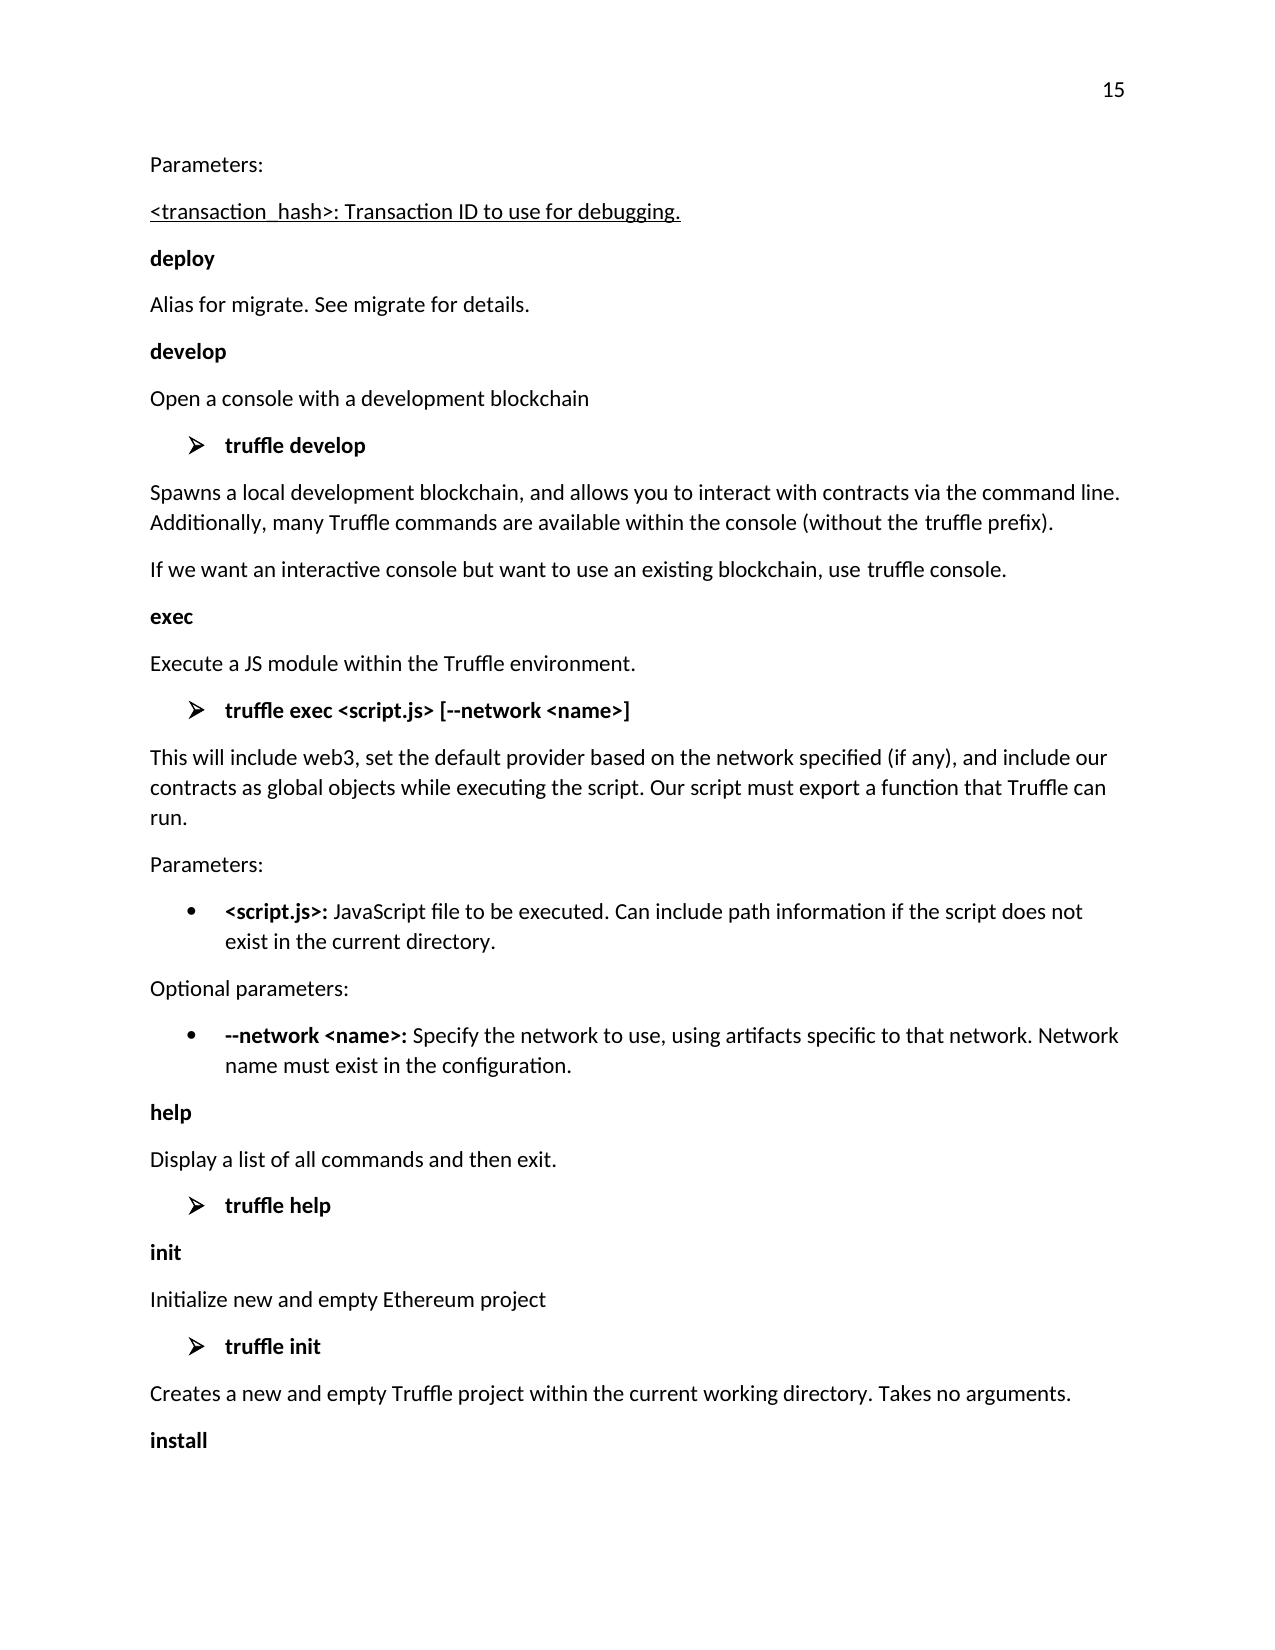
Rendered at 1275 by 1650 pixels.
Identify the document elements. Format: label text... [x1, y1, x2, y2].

text Execute a JS module within the Truffle environment. [150, 649, 1125, 677]
list --network <name>: Specify the network to use, using artifacts specific to that network. Network name must exist in the configuration. [187, 1021, 1125, 1079]
text Open a console with a development blockchain [150, 384, 1125, 412]
list truffle help [187, 1192, 1125, 1220]
list truffle develop [187, 431, 1125, 459]
text exec [150, 602, 1125, 630]
text help [150, 1098, 1125, 1126]
text develop [150, 337, 1125, 366]
text init [150, 1238, 1125, 1267]
text install [150, 1426, 1125, 1454]
text If we want an interactive console but want to use an existing blockchain, use truffle console. [150, 555, 1125, 583]
text deploy [150, 244, 1125, 272]
list truffle exec <script.js> [--network <name>] [187, 696, 1125, 724]
text <transaction_hash>: Transaction ID to use for debugging. [150, 197, 1125, 225]
text Initialize new and empty Ethereum project [150, 1285, 1125, 1313]
text Optional parameters: [150, 974, 1125, 1002]
text Display a list of all commands and then exit. [150, 1145, 1125, 1173]
text Parameters: [150, 150, 1125, 178]
text This will include web3, set the default provider based on the network specified (if any), and include our contracts as global objects while executing the script. Our script must export a function that Truffle can run. [150, 743, 1125, 831]
text Spawns a local development blockchain, and allows you to interact with contracts via the command line. Additionally, many Truffle commands are available within the console (without the truffle prefix). [150, 478, 1125, 536]
text Alias for migrate. See migrate for details. [150, 291, 1125, 319]
text Creates a new and empty Truffle project within the current working directory. Takes no arguments. [150, 1379, 1125, 1407]
list <script.js>: JavaScript file to be executed. Can include path information if the script does not exist in the current directory. [187, 897, 1125, 955]
list truffle init [187, 1332, 1125, 1360]
text Parameters: [150, 850, 1125, 878]
